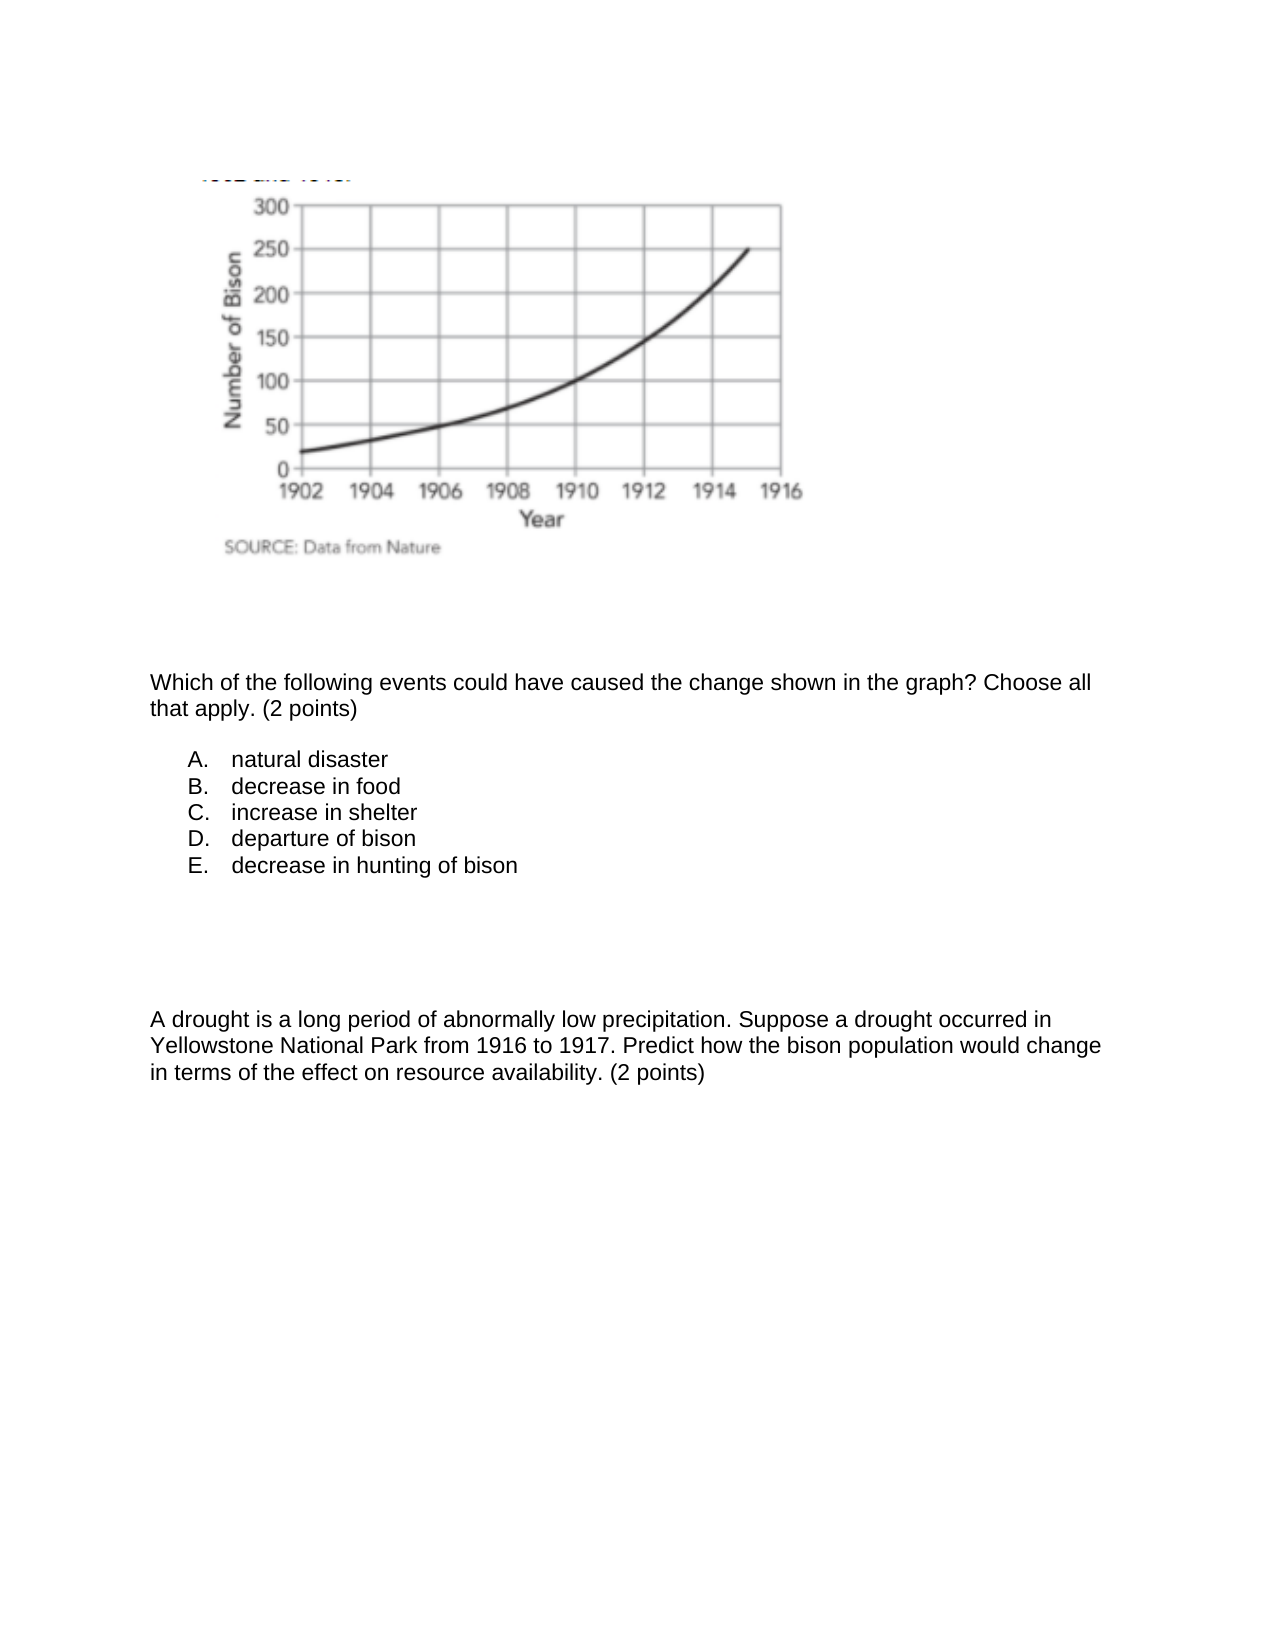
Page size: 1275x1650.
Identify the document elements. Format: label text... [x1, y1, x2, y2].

picture [150, 180, 962, 580]
text A drought is a long period of abnormally low precipitation. Suppose a drought occurred in Yellowstone National Park from 1916 to 1917. Predict how the bison population would change in terms of the effect on resource availability. (2 points) [150, 1006, 1125, 1085]
list natural disaster [187, 746, 1125, 773]
list decrease in hunting of bison [187, 852, 1125, 878]
text Which of the following events could have caused the change shown in the graph? Choose all that apply. (2 points) [150, 669, 1125, 721]
list departure of bison [187, 825, 1125, 852]
list decrease in food [187, 773, 1125, 799]
list increase in shelter [187, 799, 1125, 825]
